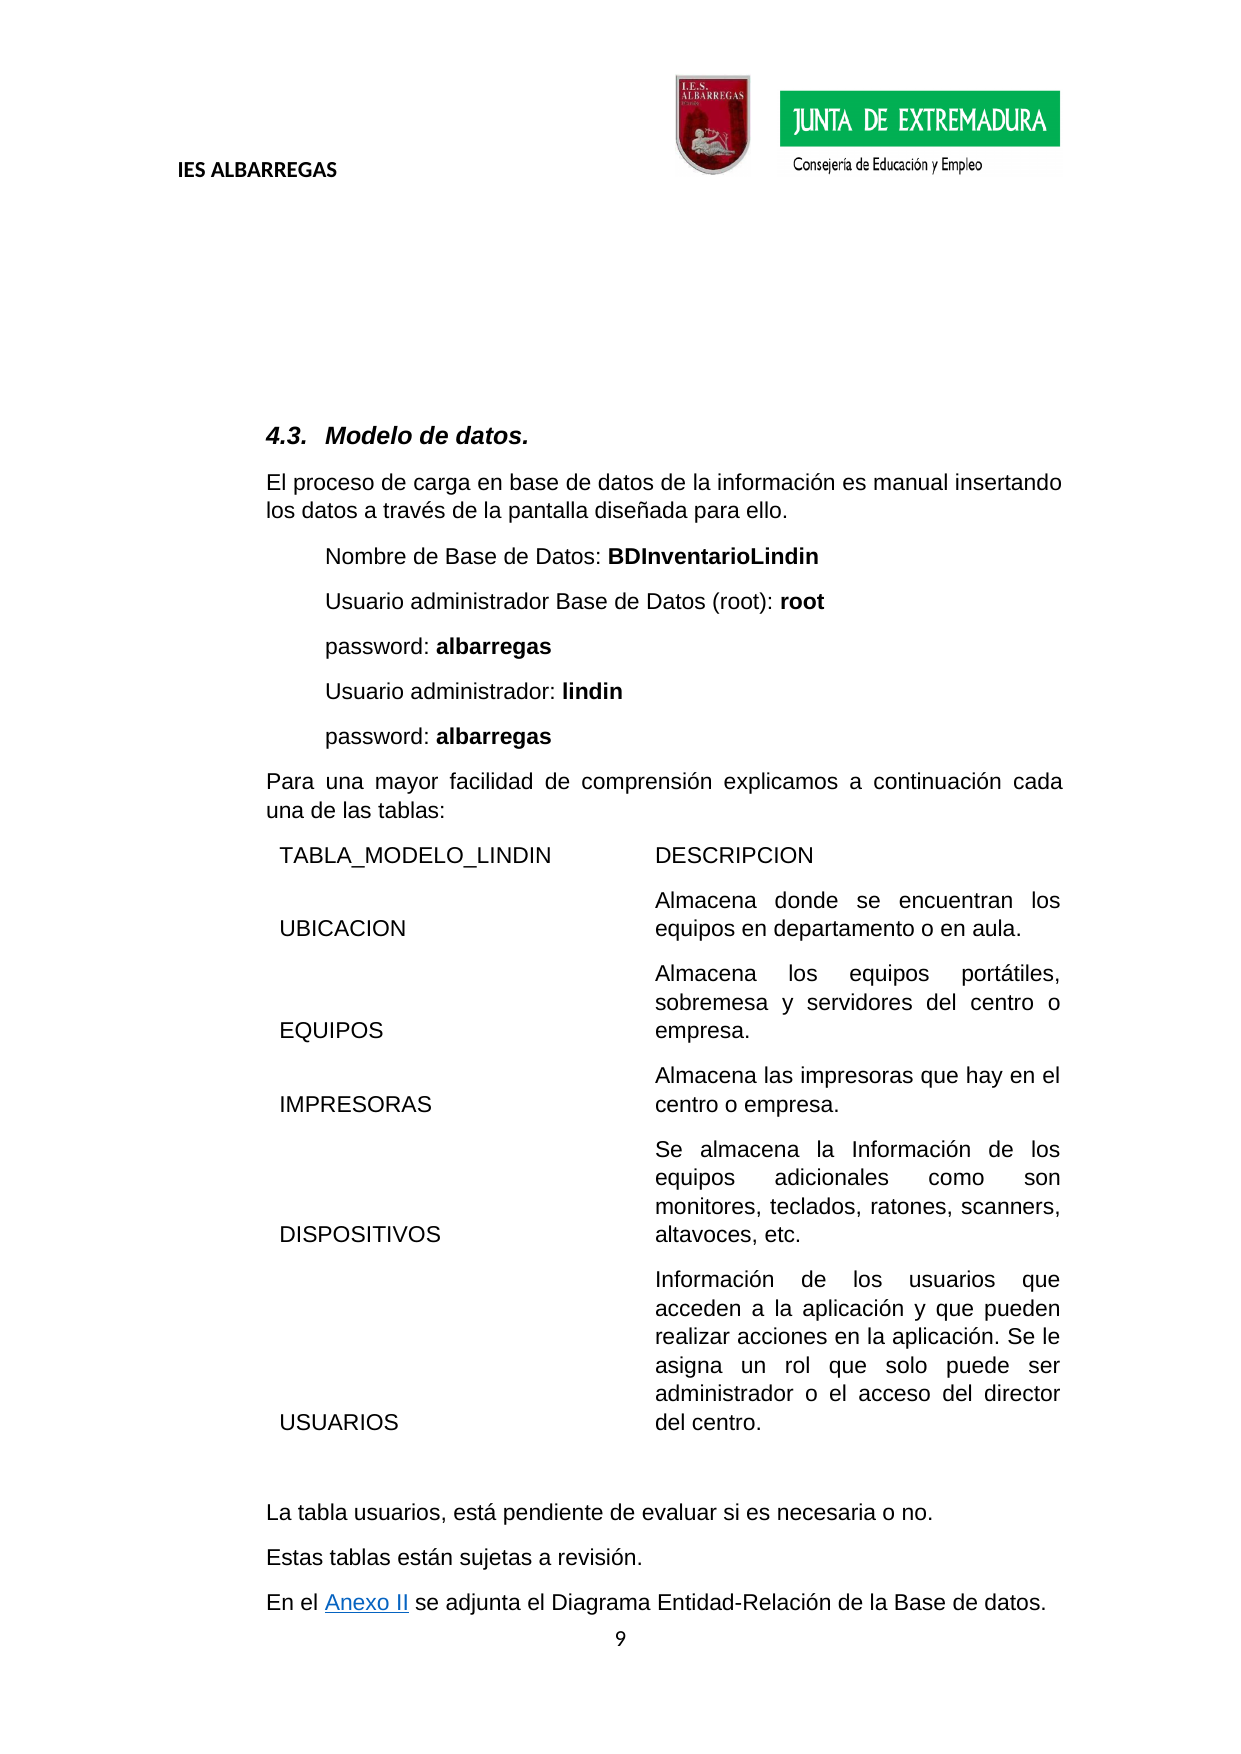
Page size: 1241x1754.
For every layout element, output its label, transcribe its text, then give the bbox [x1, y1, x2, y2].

text password: albarregas [325, 633, 1063, 659]
text Nombre de Base de Datos: BDInventarioLindin [325, 543, 1063, 569]
table_cell Información de los usuarios que acceden a la aplicación y que pueden realizar acciones en la aplicación. Se le asigna un rol que solo puede ser administrador o el acceso del director del centro. [559, 1266, 1068, 1453]
text La tabla usuarios, está pendiente de evaluar si es necesaria o no. [266, 1499, 1063, 1525]
picture [776, 88, 1063, 177]
table_header TABLA_MODELO_LINDIN [183, 842, 559, 887]
text El proceso de carga en base de datos de la información es manual insertando los datos a través de la pantalla diseñada para ello. [266, 469, 1063, 524]
text Usuario administrador Base de Datos (root): root [325, 588, 1063, 614]
table_cell EQUIPOS [183, 960, 559, 1062]
table_cell IMPRESORAS [183, 1062, 559, 1136]
picture [674, 73, 752, 177]
table_cell Almacena los equipos portátiles, sobremesa y servidores del centro o empresa. [559, 960, 1068, 1062]
text Estas tablas están sujetas a revisión. [266, 1544, 1063, 1570]
table_header DESCRIPCION [559, 842, 1068, 887]
text Usuario administrador: lindin [325, 678, 1063, 704]
table_cell Se almacena la Información de los equipos adicionales como son monitores, teclados, ratones, scanners, altavoces, etc. [559, 1136, 1068, 1266]
table_cell Almacena donde se encuentran los equipos en departamento o en aula. [559, 887, 1068, 960]
text password: albarregas [325, 723, 1063, 749]
table_cell Almacena las impresoras que hay en el centro o empresa. [559, 1062, 1068, 1136]
table_cell DISPOSITIVOS [183, 1136, 559, 1266]
text En el Anexo II se adjunta el Diagrama Entidad-Relación de la Base de datos. [266, 1589, 1063, 1615]
table_cell UBICACION [183, 887, 559, 960]
list Modelo de datos. [266, 421, 1063, 450]
table_cell USUARIOS [183, 1266, 559, 1453]
text Para una mayor facilidad de comprensión explicamos a continuación cada una de las tablas: [266, 768, 1063, 823]
